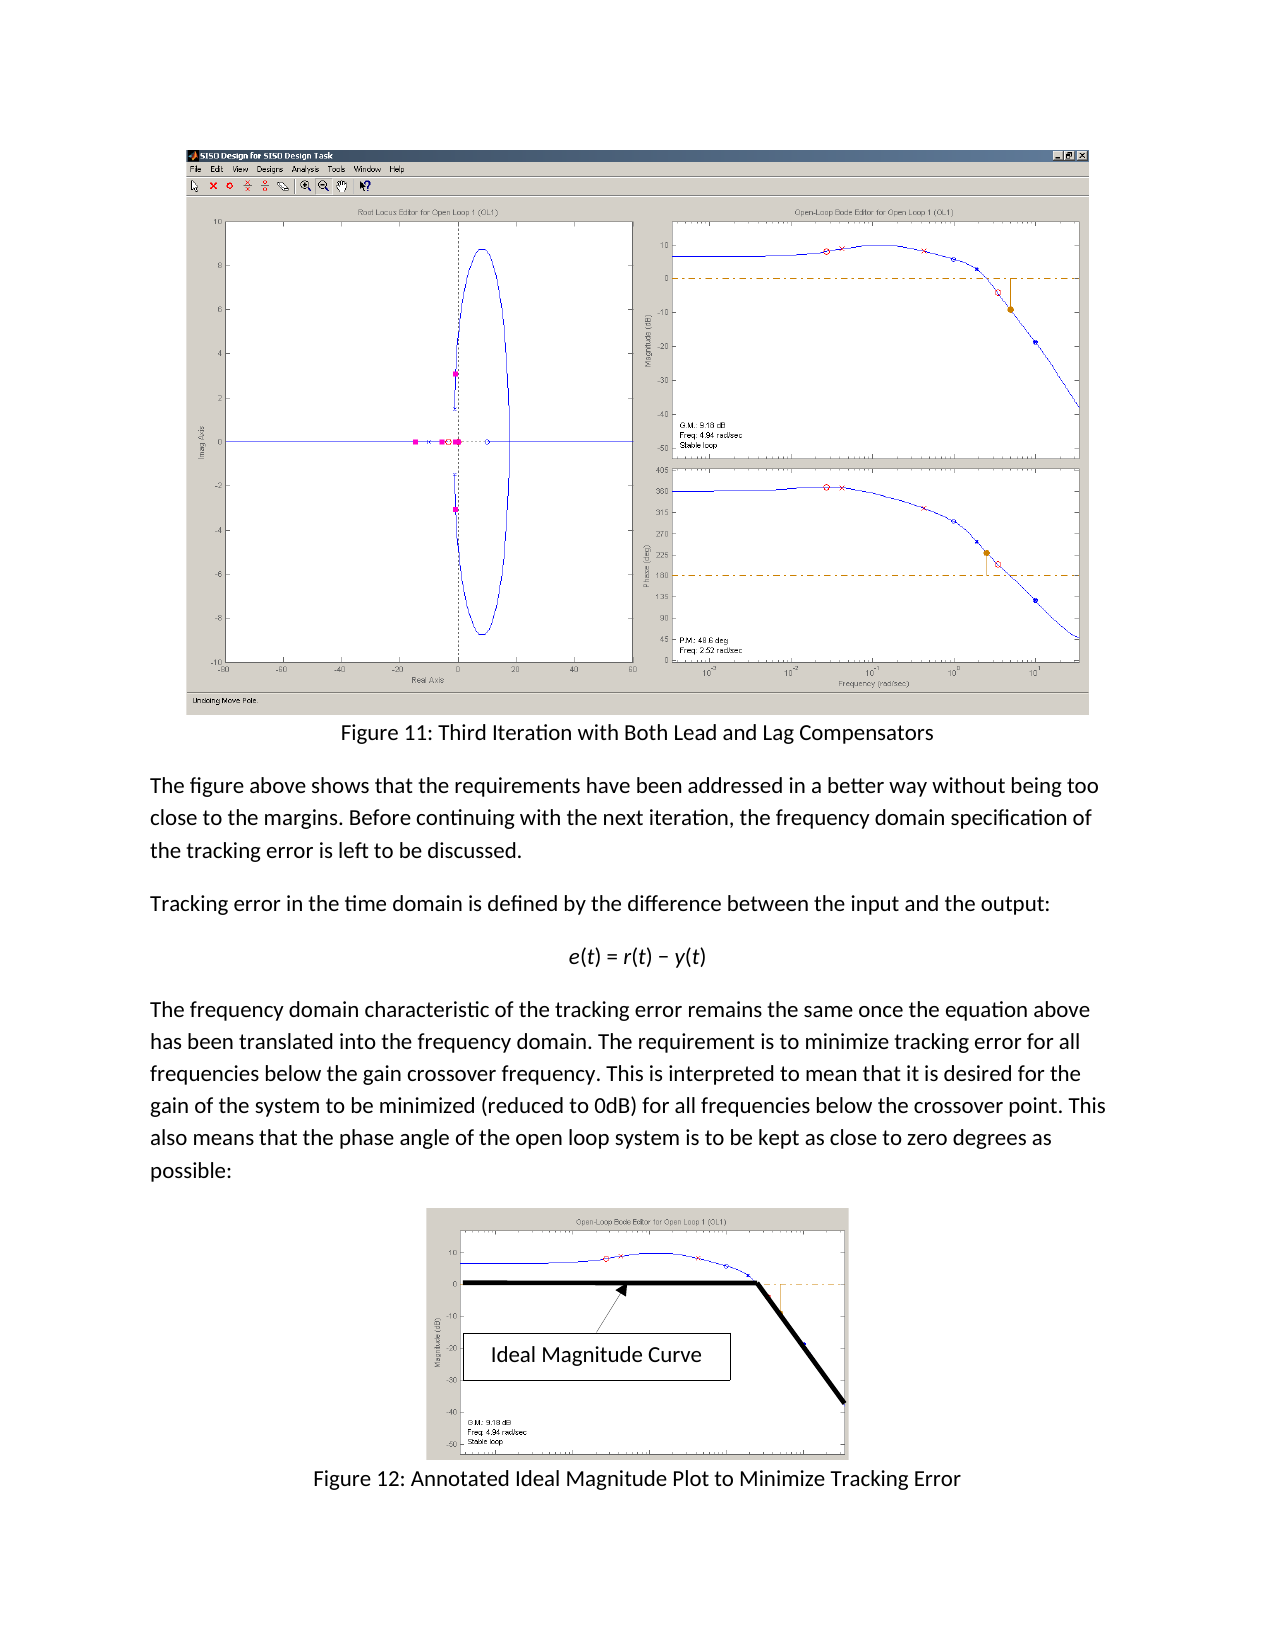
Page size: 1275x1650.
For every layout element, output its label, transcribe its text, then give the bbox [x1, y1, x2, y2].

picture [426, 1208, 849, 1460]
text Tracking error in the time domain is defined by the difference between the input and the output: [150, 889, 1125, 917]
picture [186, 150, 1089, 715]
text The figure above shows that the requirements have been addressed in a better way without being too close to the margins. Before continuing with the next iteration, the frequency domain specification of the tracking error is left to be discussed. [150, 771, 1125, 864]
text The frequency domain characteristic of the tracking error remains the same once the equation above has been translated into the frequency domain. The requirement is to minimize tracking error for all frequencies below the gain crossover frequency. This is interpreted to mean that it is desired for the gain of the system to be minimized (reduced to 0dB) for all frequencies below the crossover point. This also means that the phase angle of the open loop system is to be kept as close to zero degrees as possible: [150, 995, 1125, 1184]
text e(t) = r(t) − y(t) [150, 942, 1125, 970]
